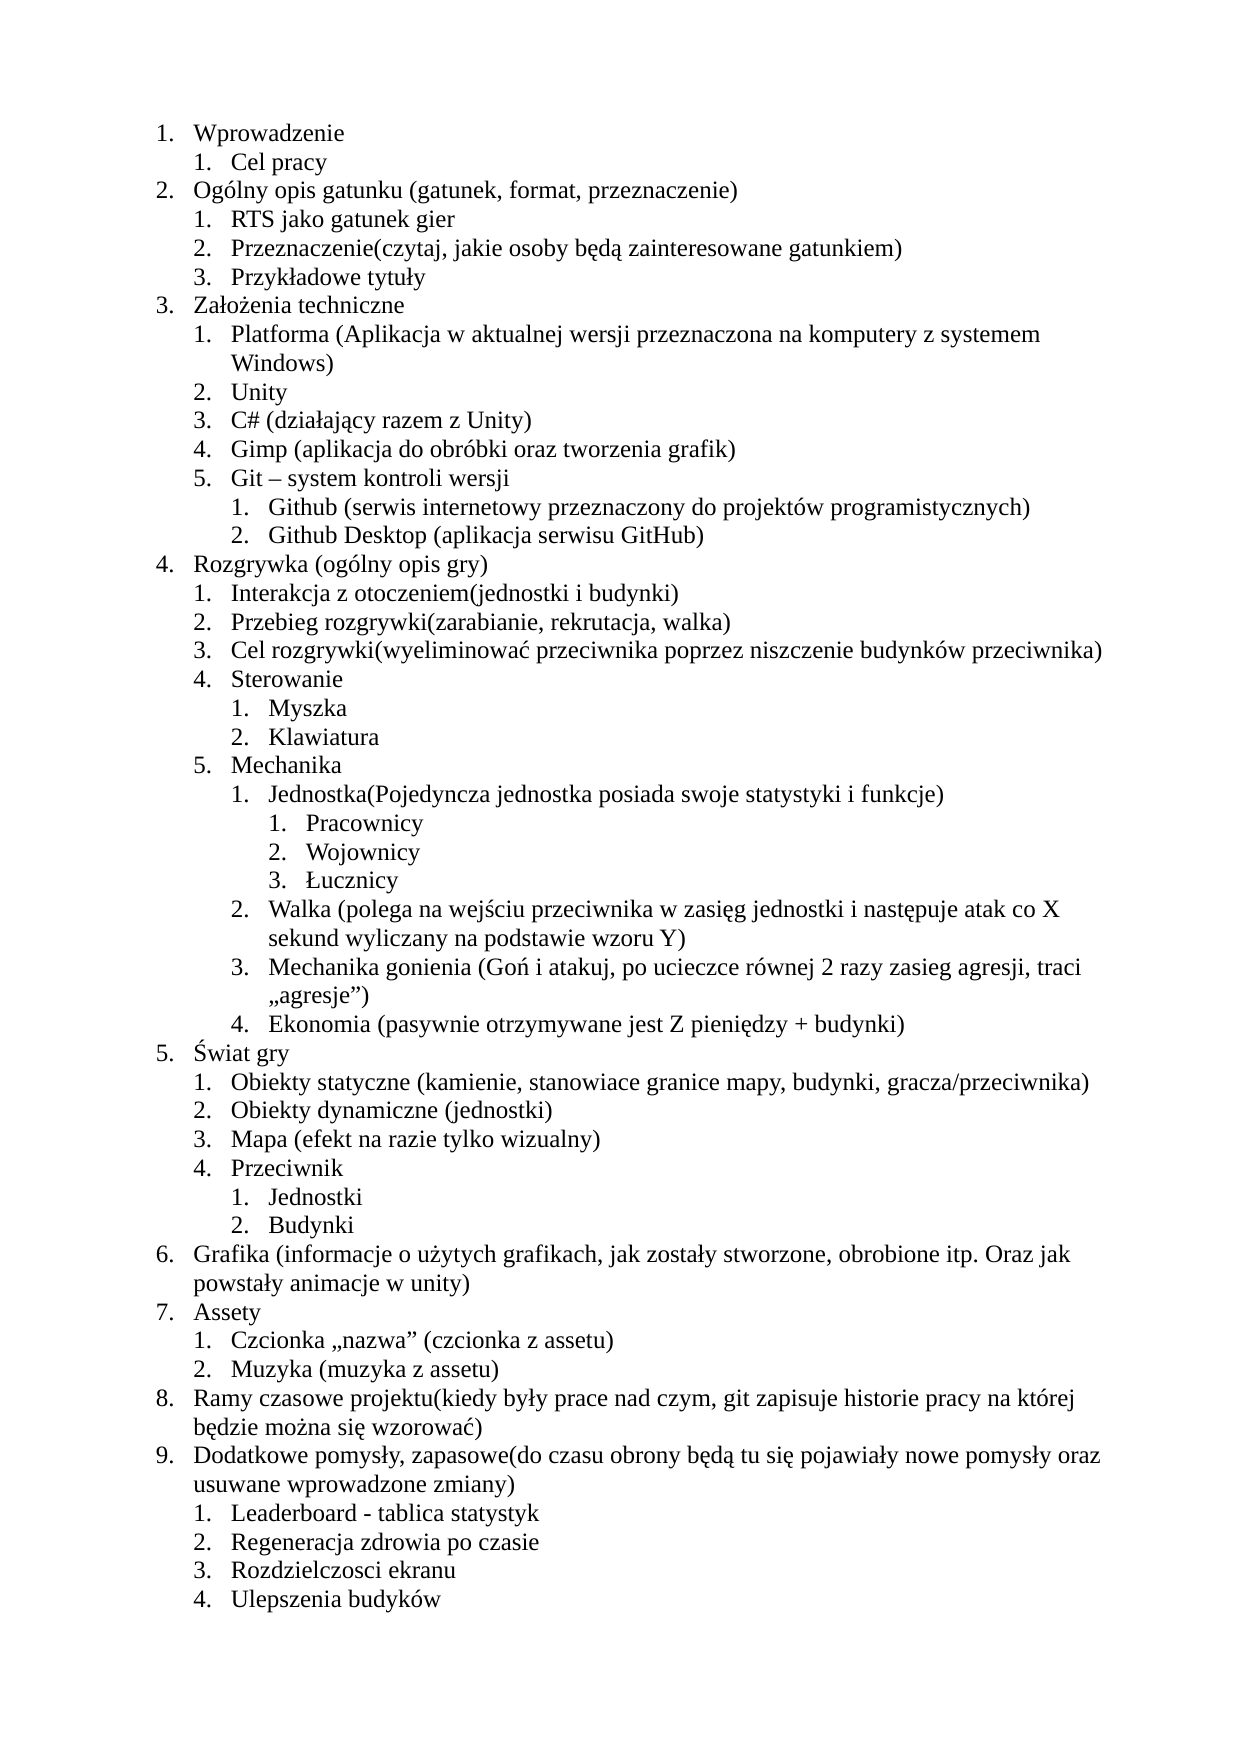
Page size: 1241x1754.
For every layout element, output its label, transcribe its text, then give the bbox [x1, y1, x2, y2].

list Platforma (Aplikacja w aktualnej wersji przeznaczona na komputery z systemem Windows) [193, 319, 1122, 377]
list Jednostki [231, 1182, 1122, 1211]
list Obiekty statyczne (kamienie, stanowiace granice mapy, budynki, gracza/przeciwnika) [193, 1067, 1122, 1096]
list Rozdzielczosci ekranu [193, 1556, 1122, 1584]
list Gimp (aplikacja do obróbki oraz tworzenia grafik) [193, 434, 1122, 463]
list Mechanika gonienia (Goń i atakuj, po ucieczce równej 2 razy zasieg agresji, traci „agresje”) [231, 952, 1122, 1009]
list Ogólny opis gatunku (gatunek, format, przeznaczenie) [156, 176, 1122, 204]
list Grafika (informacje o użytych grafikach, jak zostały stworzone, obrobione itp. Oraz jak powstały animacje w unity) [156, 1239, 1122, 1297]
list Dodatkowe pomysły, zapasowe(do czasu obrony będą tu się pojawiały nowe pomysły oraz usuwane wprowadzone zmiany) [156, 1441, 1122, 1498]
list Ramy czasowe projektu(kiedy były prace nad czym, git zapisuje historie pracy na której będzie można się wzorować) [156, 1383, 1122, 1441]
list Leaderboard - tablica statystyk [193, 1498, 1122, 1527]
list Ekonomia (pasywnie otrzymywane jest Z pieniędzy + budynki) [231, 1009, 1122, 1038]
list Mapa (efekt na razie tylko wizualny) [193, 1124, 1122, 1153]
list Jednostka(Pojedyncza jednostka posiada swoje statystyki i funkcje) [231, 779, 1122, 808]
list Interakcja z otoczeniem(jednostki i budynki) [193, 578, 1122, 607]
list Czcionka „nazwa” (czcionka z assetu) [193, 1326, 1122, 1354]
list Myszka [231, 693, 1122, 722]
list Github Desktop (aplikacja serwisu GitHub) [231, 521, 1122, 549]
list Github (serwis internetowy przeznaczony do projektów programistycznych) [231, 492, 1122, 521]
list Klawiatura [231, 722, 1122, 751]
list C# (działający razem z Unity) [193, 406, 1122, 434]
list Pracownicy [268, 808, 1122, 837]
list Przeciwnik [193, 1153, 1122, 1182]
list Rozgrywka (ogólny opis gry) [156, 549, 1122, 578]
list Wojownicy [268, 837, 1122, 866]
list Assety [156, 1297, 1122, 1326]
list Walka (polega na wejściu przeciwnika w zasięg jednostki i następuje atak co X sekund wyliczany na podstawie wzoru Y) [231, 894, 1122, 952]
list RTS jako gatunek gier [193, 204, 1122, 233]
list Obiekty dynamiczne (jednostki) [193, 1096, 1122, 1124]
list Muzyka (muzyka z assetu) [193, 1354, 1122, 1383]
list Ulepszenia budyków [193, 1584, 1122, 1613]
list Cel rozgrywki(wyeliminować przeciwnika poprzez niszczenie budynków przeciwnika) [193, 636, 1122, 664]
list Wprowadzenie [156, 118, 1122, 147]
list Cel pracy [193, 147, 1122, 176]
list Łucznicy [268, 866, 1122, 894]
list Świat gry [156, 1038, 1122, 1067]
list Przykładowe tytuły [193, 262, 1122, 291]
list Regeneracja zdrowia po czasie [193, 1527, 1122, 1556]
list Przeznaczenie(czytaj, jakie osoby będą zainteresowane gatunkiem) [193, 233, 1122, 262]
list Mechanika [193, 751, 1122, 779]
list Sterowanie [193, 664, 1122, 693]
list Przebieg rozgrywki(zarabianie, rekrutacja, walka) [193, 607, 1122, 636]
list Git – system kontroli wersji [193, 463, 1122, 492]
list Założenia techniczne [156, 291, 1122, 319]
list Budynki [231, 1211, 1122, 1239]
list Unity [193, 377, 1122, 406]
